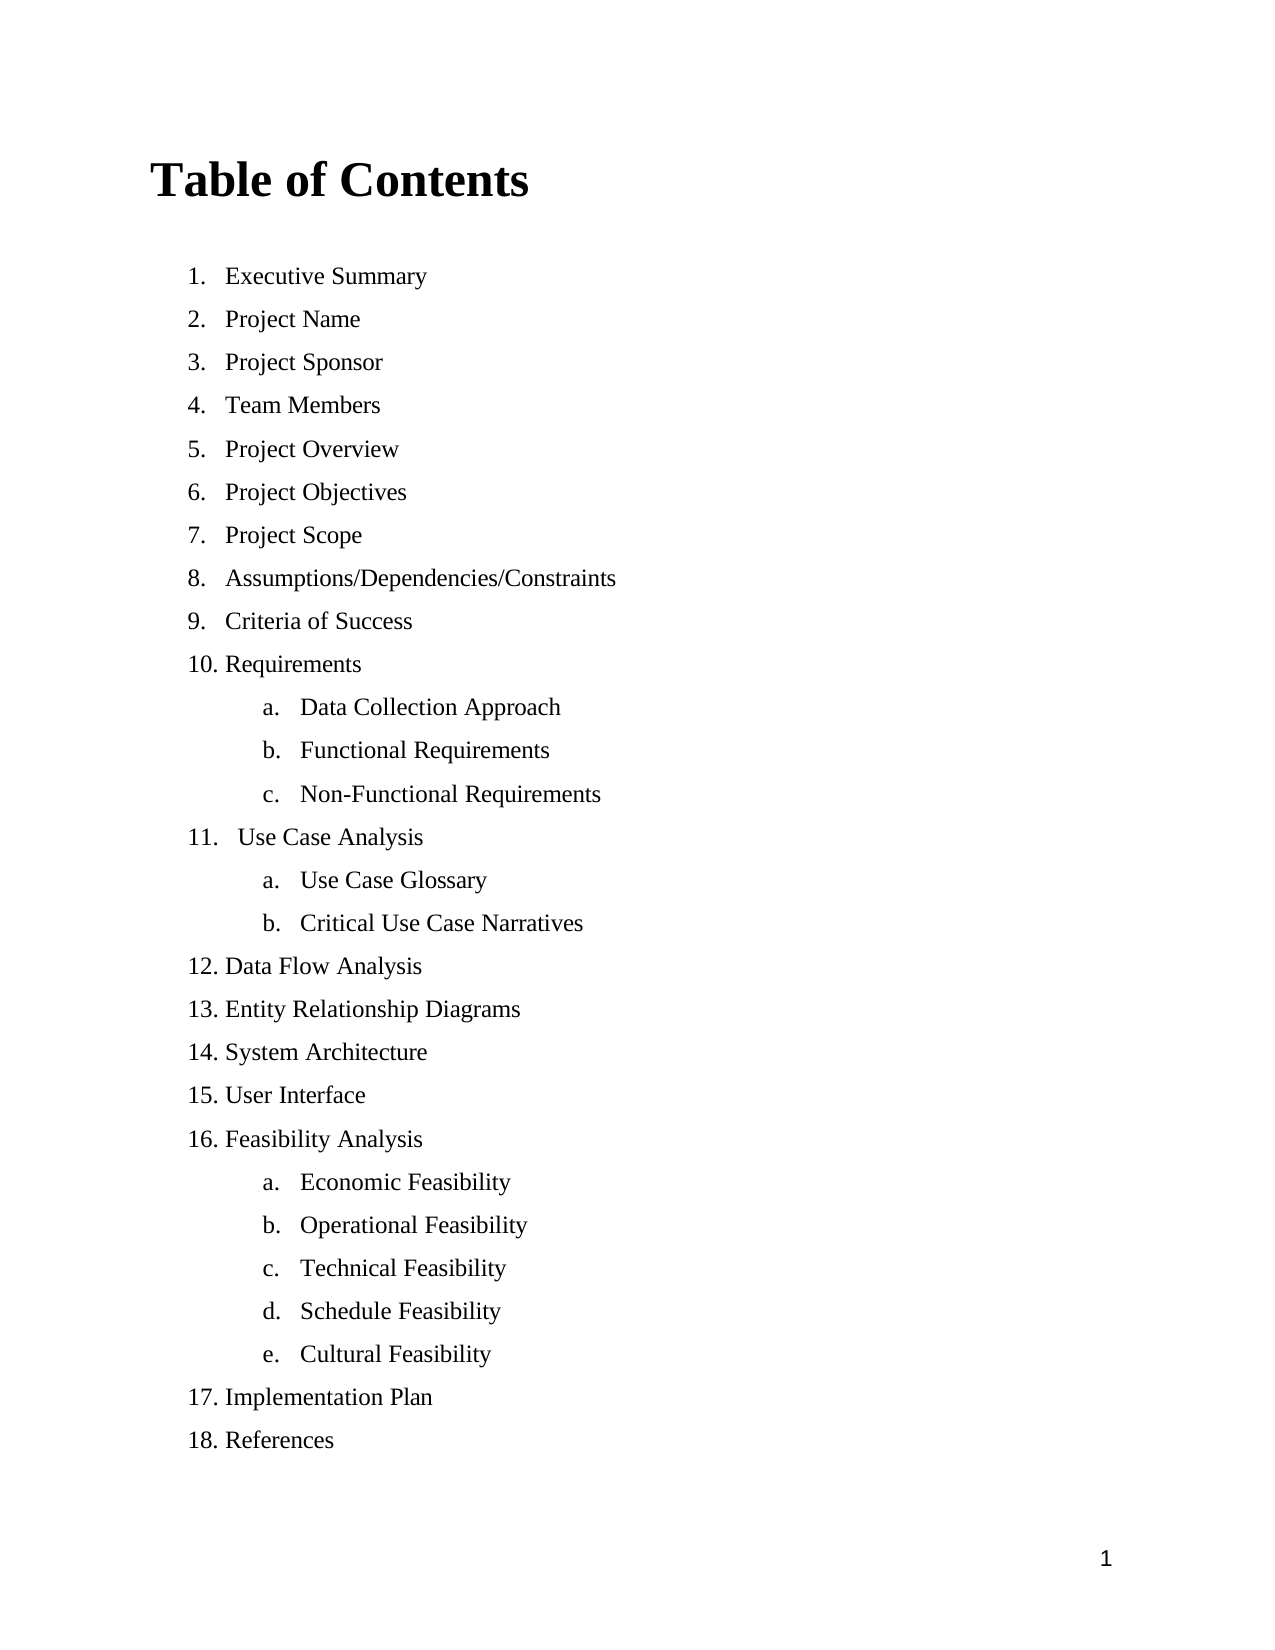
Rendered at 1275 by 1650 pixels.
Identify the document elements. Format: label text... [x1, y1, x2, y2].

list System Architecture [187, 1037, 1214, 1066]
list Team Members [187, 391, 1214, 419]
list Use Case Analysis [187, 822, 1214, 851]
list Project Objectives [187, 477, 1214, 506]
list Feasibility Analysis [187, 1124, 1214, 1152]
list References [187, 1426, 1214, 1454]
list Requirements [187, 649, 1214, 678]
list Technical Feasibility [262, 1253, 1214, 1282]
list Project Sponsor [187, 347, 1214, 376]
list Executive Summary [187, 261, 1214, 290]
list Entity Relationship Diagrams [187, 994, 1214, 1023]
list Operational Feasibility [262, 1210, 1214, 1239]
list Cultural Feasibility [262, 1339, 1214, 1368]
list Assumptions/Dependencies/Constraints [187, 563, 1214, 592]
list Functional Requirements [262, 736, 1214, 764]
list Data Collection Approach [262, 692, 1214, 721]
list Criteria of Success [187, 606, 1214, 635]
list Project Overview [187, 434, 1214, 462]
list User Interface [187, 1081, 1214, 1109]
list Critical Use Case Narratives [262, 908, 1214, 937]
list Data Flow Analysis [187, 951, 1214, 980]
subtitle Table of Contents [150, 150, 1214, 207]
list Economic Feasibility [262, 1167, 1214, 1196]
list Implementation Plan [187, 1382, 1214, 1411]
list Project Name [187, 304, 1214, 333]
list Use Case Glossary [262, 865, 1214, 894]
list Project Scope [187, 520, 1214, 549]
list Schedule Feasibility [262, 1296, 1214, 1325]
list Non-Functional Requirements [262, 779, 1214, 807]
